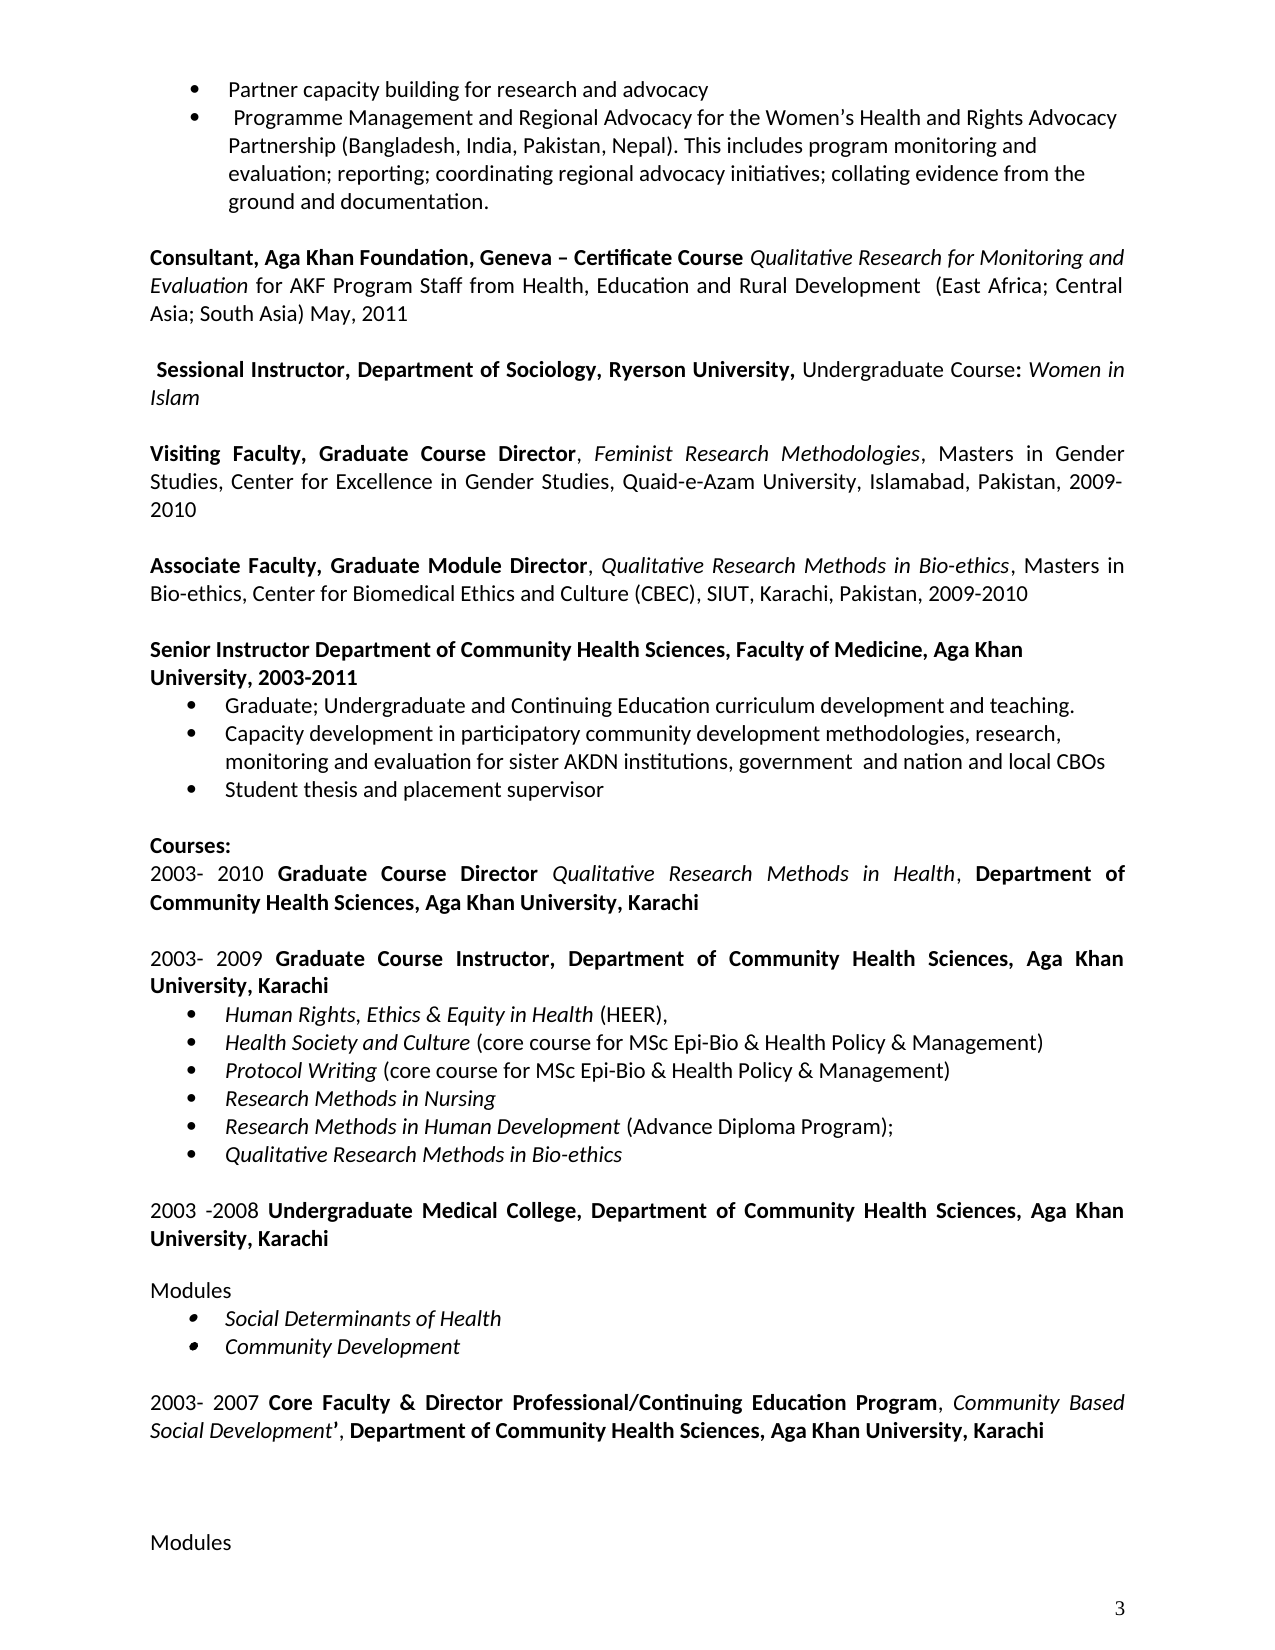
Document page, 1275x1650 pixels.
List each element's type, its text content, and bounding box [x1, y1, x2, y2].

text Modules [150, 1276, 1125, 1304]
list Research Methods in Human Development (Advance Diploma Program); [187, 1112, 1125, 1140]
list Social Determinants of Health [187, 1304, 1125, 1332]
list Student thesis and placement supervisor [187, 776, 1125, 803]
text 2003 -2008 Undergraduate Medical College, Department of Community Health Sciences, Aga Khan University, Karachi [150, 1196, 1125, 1252]
text Modules [150, 1528, 1125, 1556]
list Partner capacity building for research and advocacy [191, 75, 1125, 103]
list Human Rights, Ethics & Equity in Health (HEER), [187, 1000, 1125, 1028]
text Consultant, Aga Khan Foundation, Geneva – Certificate Course Qualitative Research for Monitoring and Evaluation for AKF Program Staff from Health, Education and Rural Development (East Africa; Central Asia; South Asia) May, 2011 [150, 243, 1125, 327]
list Health Society and Culture (core course for MSc Epi-Bio & Health Policy & Management) [187, 1028, 1125, 1056]
list Research Methods in Nursing [187, 1084, 1125, 1112]
text 2003- 2007 Core Faculty & Director Professional/Continuing Education Program, Community Based Social Development’, Department of Community Health Sciences, Aga Khan University, Karachi [150, 1388, 1125, 1444]
text Courses: [150, 832, 1125, 859]
list Protocol Writing (core course for MSc Epi-Bio & Health Policy & Management) [187, 1056, 1125, 1084]
text 2003- 2009 Graduate Course Instructor, Department of Community Health Sciences, Aga Khan University, Karachi [150, 944, 1125, 1000]
text Visiting Faculty, Graduate Course Director, Feminist Research Methodologies, Masters in Gender Studies, Center for Excellence in Gender Studies, Quaid-e-Azam University, Islamabad, Pakistan, 2009-2010 [150, 439, 1125, 523]
text Associate Faculty, Graduate Module Director, Qualitative Research Methods in Bio-ethics, Masters in Bio-ethics, Center for Biomedical Ethics and Culture (CBEC), SIUT, Karachi, Pakistan, 2009-2010 [150, 551, 1125, 607]
list Qualitative Research Methods in Bio-ethics [187, 1140, 1125, 1168]
list Community Development [187, 1332, 1125, 1360]
list Programme Management and Regional Advocacy for the Women’s Health and Rights Advocacy Partnership (Bangladesh, India, Pakistan, Nepal). This includes program monitoring and evaluation; reporting; coordinating regional advocacy initiatives; collating evidence from the ground and documentation. [191, 103, 1125, 215]
text 2003- 2010 Graduate Course Director Qualitative Research Methods in Health, Department of Community Health Sciences, Aga Khan University, Karachi [150, 859, 1125, 916]
list Graduate; Undergraduate and Continuing Education curriculum development and teaching. [187, 691, 1125, 719]
text Sessional Instructor, Department of Sociology, Ryerson University, Undergraduate Course: Women in Islam [150, 355, 1125, 411]
text Senior Instructor Department of Community Health Sciences, Faculty of Medicine, Aga Khan University, 2003-2011 [150, 635, 1125, 691]
list Capacity development in participatory community development methodologies, research, monitoring and evaluation for sister AKDN institutions, government and nation and local CBOs [187, 719, 1125, 776]
